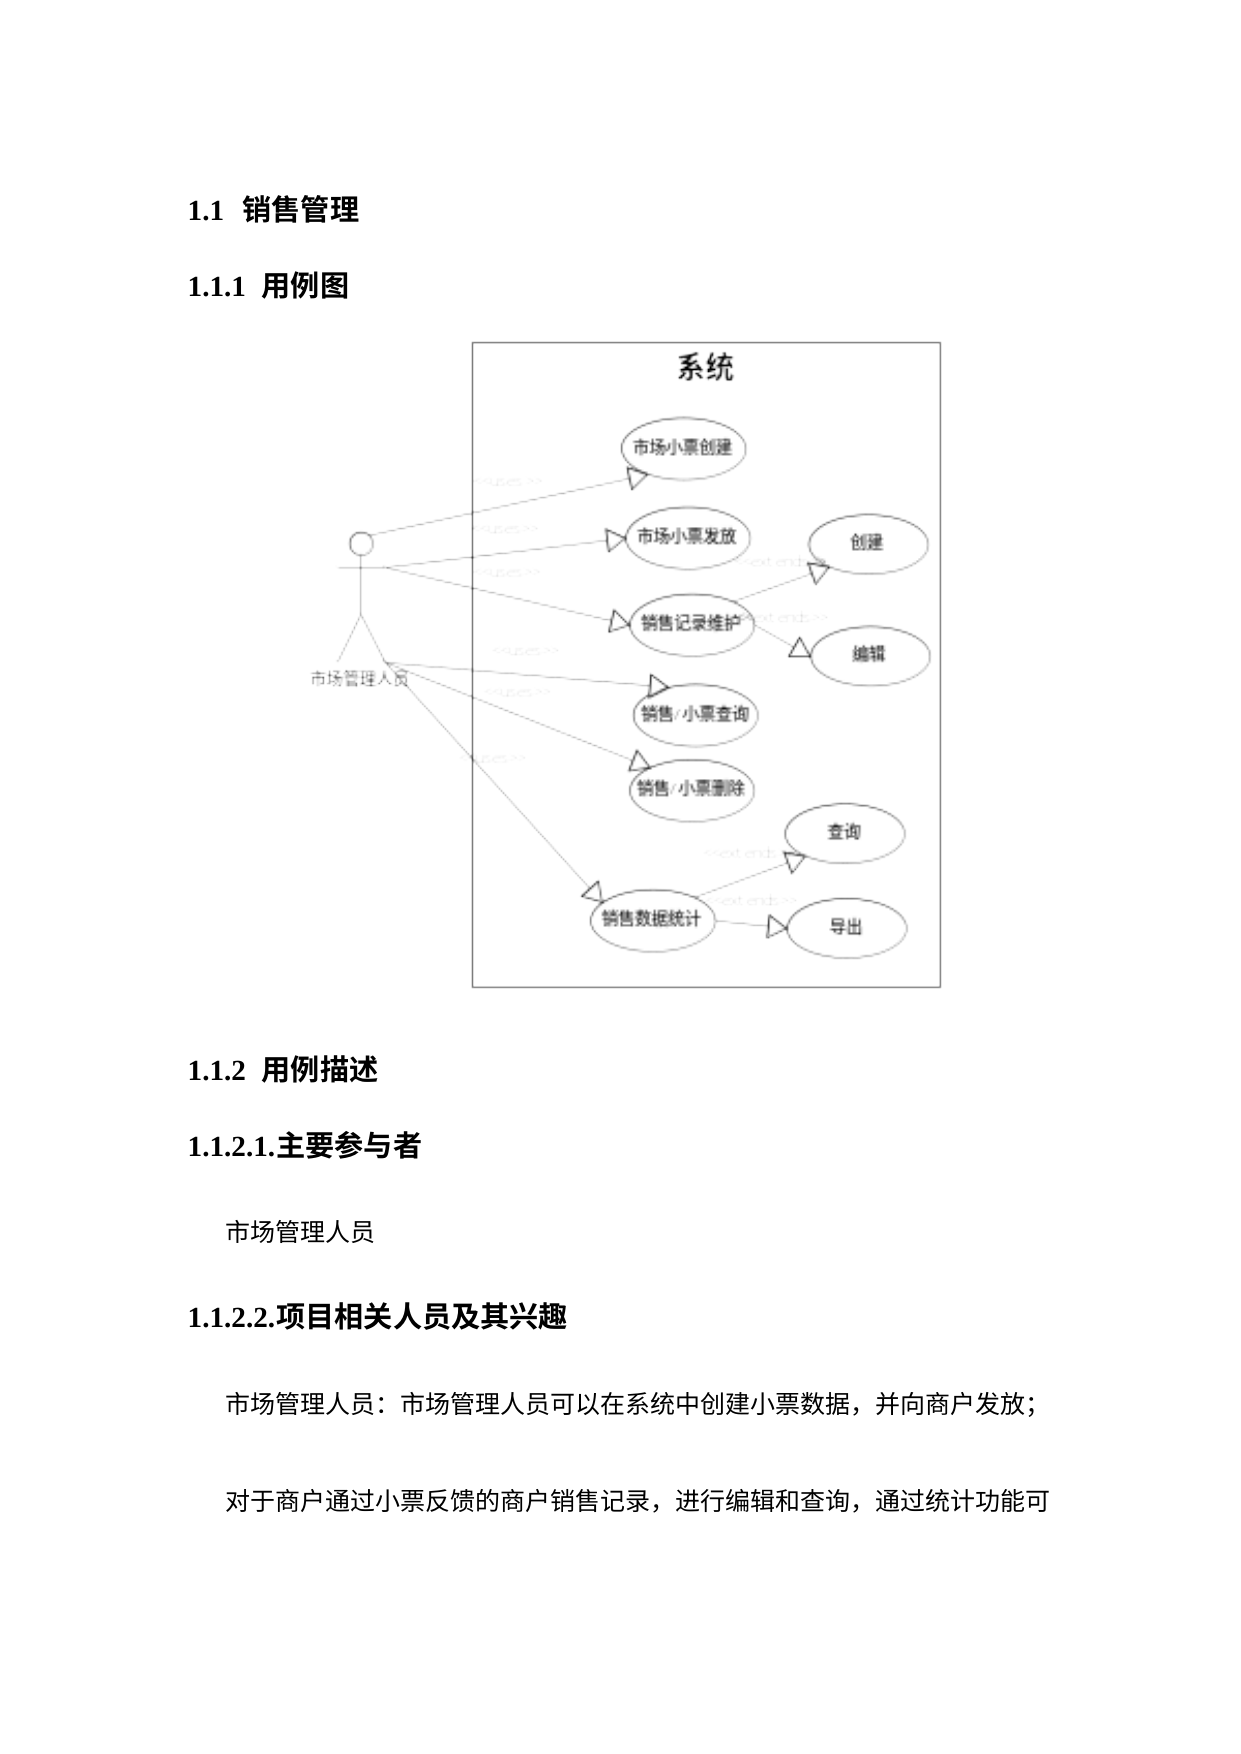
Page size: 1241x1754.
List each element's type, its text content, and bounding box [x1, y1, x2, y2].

list 用例描述 [187, 1046, 1053, 1089]
list 项目相关人员及其兴趣 [187, 1294, 1053, 1336]
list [225, 1370, 1053, 1532]
list 销售管理 [187, 187, 1053, 229]
list 市场管理人员 [225, 1198, 1053, 1263]
list 用例图 [187, 263, 1053, 305]
list 主要参与者 [187, 1122, 1053, 1165]
